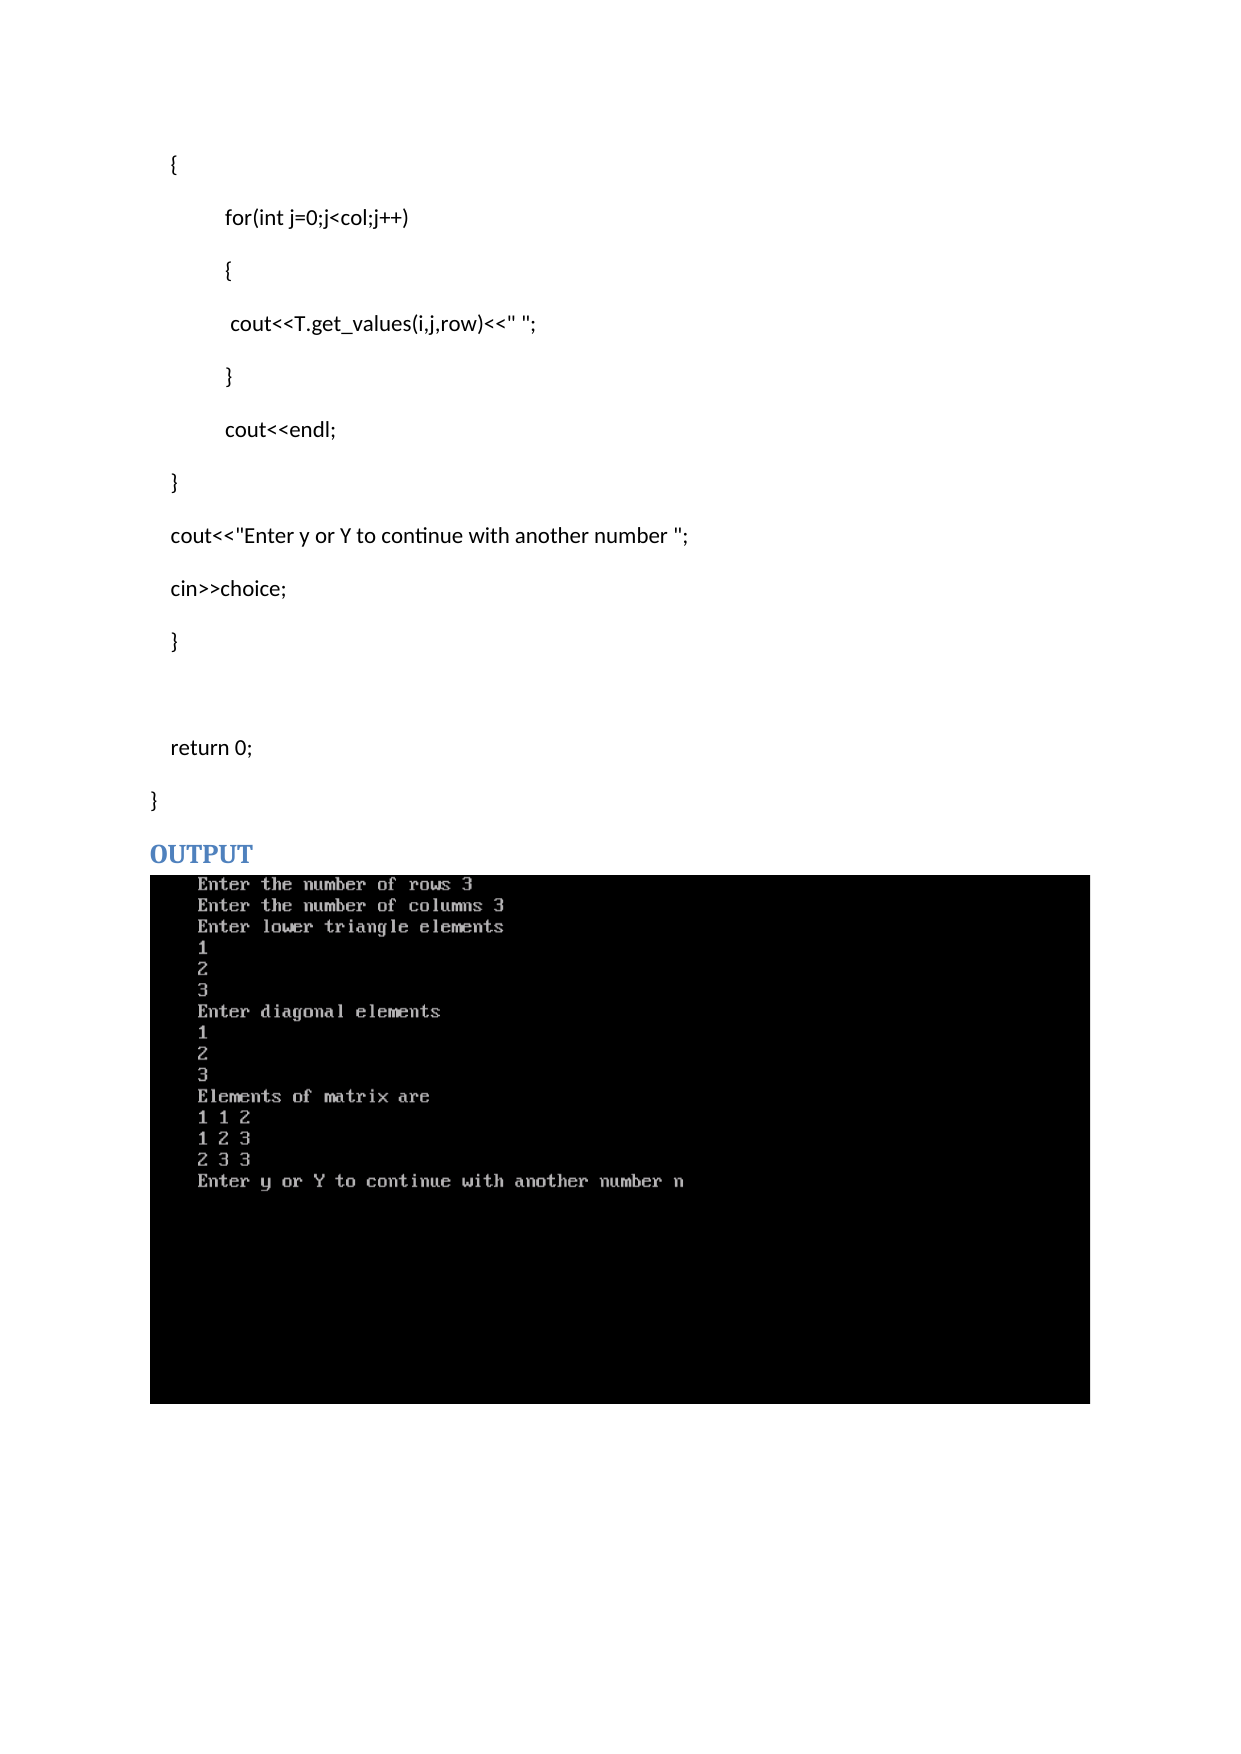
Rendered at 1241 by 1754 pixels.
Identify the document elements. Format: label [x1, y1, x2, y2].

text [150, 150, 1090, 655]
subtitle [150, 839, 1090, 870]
picture [150, 875, 1091, 1404]
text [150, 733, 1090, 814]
